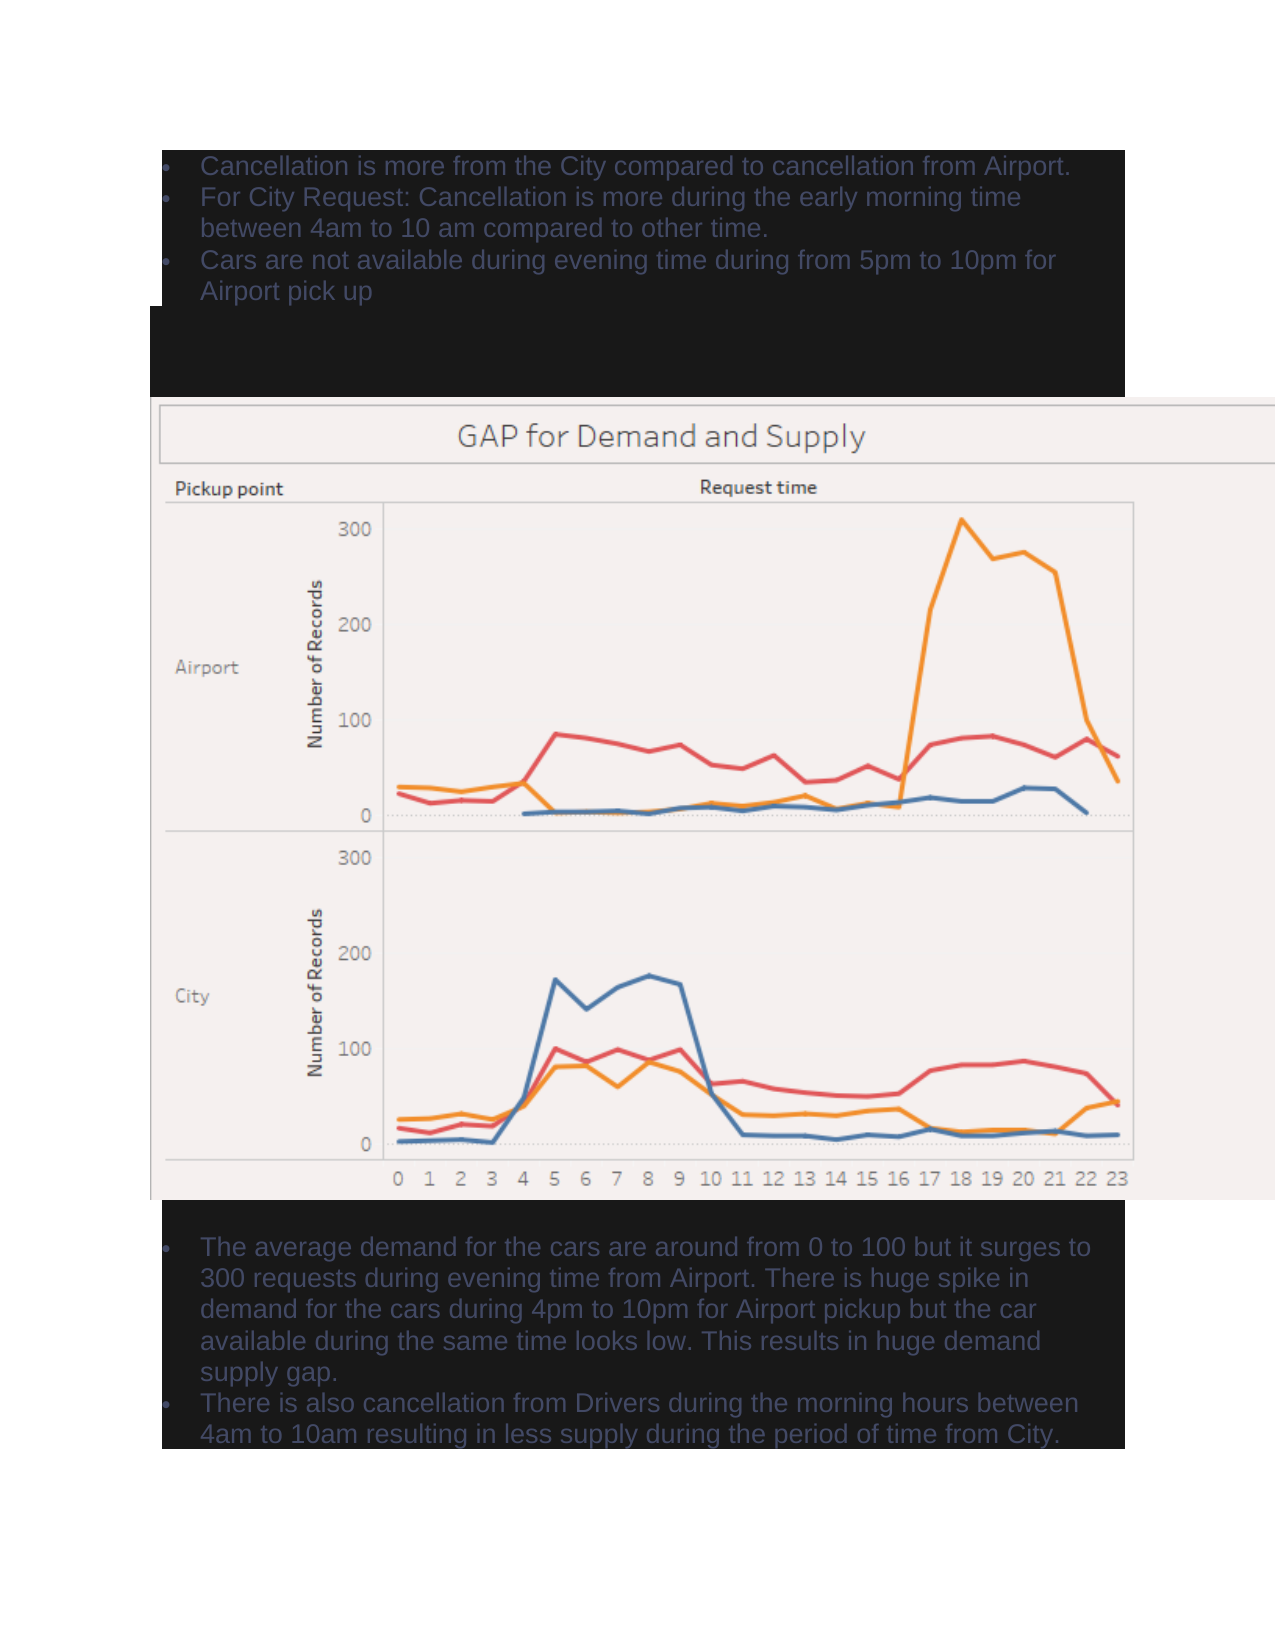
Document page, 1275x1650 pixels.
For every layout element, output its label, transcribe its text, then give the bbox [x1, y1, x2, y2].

picture [150, 397, 1275, 1200]
list The average demand for the cars are around from 0 to 100 but it surges to 300 requests during evening time from Airport. There is huge spike in demand for the cars during 4pm to 10pm for Airport pickup but the car available during the same time looks low. This results in huge demand supply gap. [162, 1231, 1125, 1387]
list There is also cancellation from Drivers during the morning hours between 4am to 10am resulting in less supply during the period of time from City. [162, 1387, 1125, 1449]
list For City Request: Cancellation is more during the early morning time between 4am to 10 am compared to other time. [162, 181, 1125, 244]
list Cars are not available during evening time during from 5pm to 10pm for Airport pick up [162, 244, 1125, 306]
list Cancellation is more from the City compared to cancellation from Airport. [162, 150, 1125, 181]
